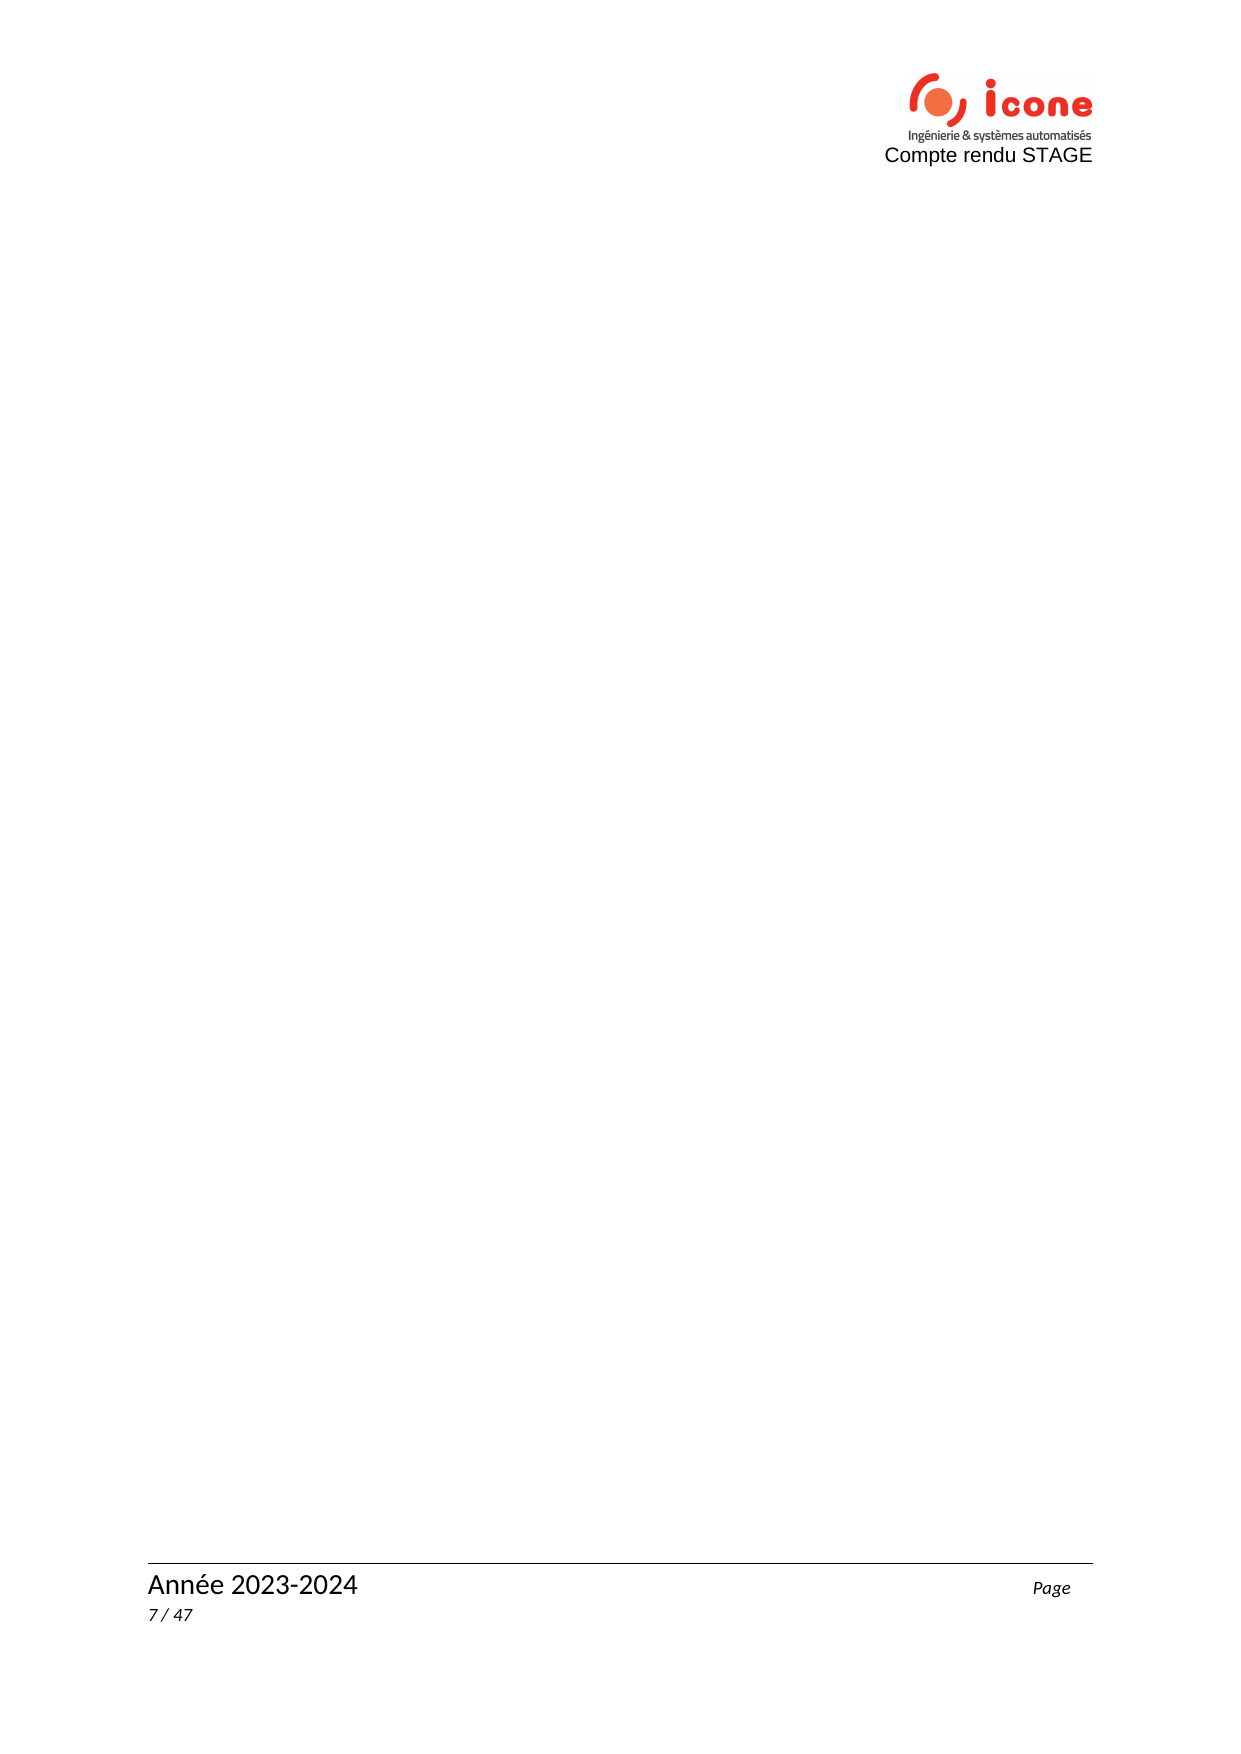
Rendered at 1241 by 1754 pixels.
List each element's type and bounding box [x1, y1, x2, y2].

picture [907, 73, 1093, 143]
